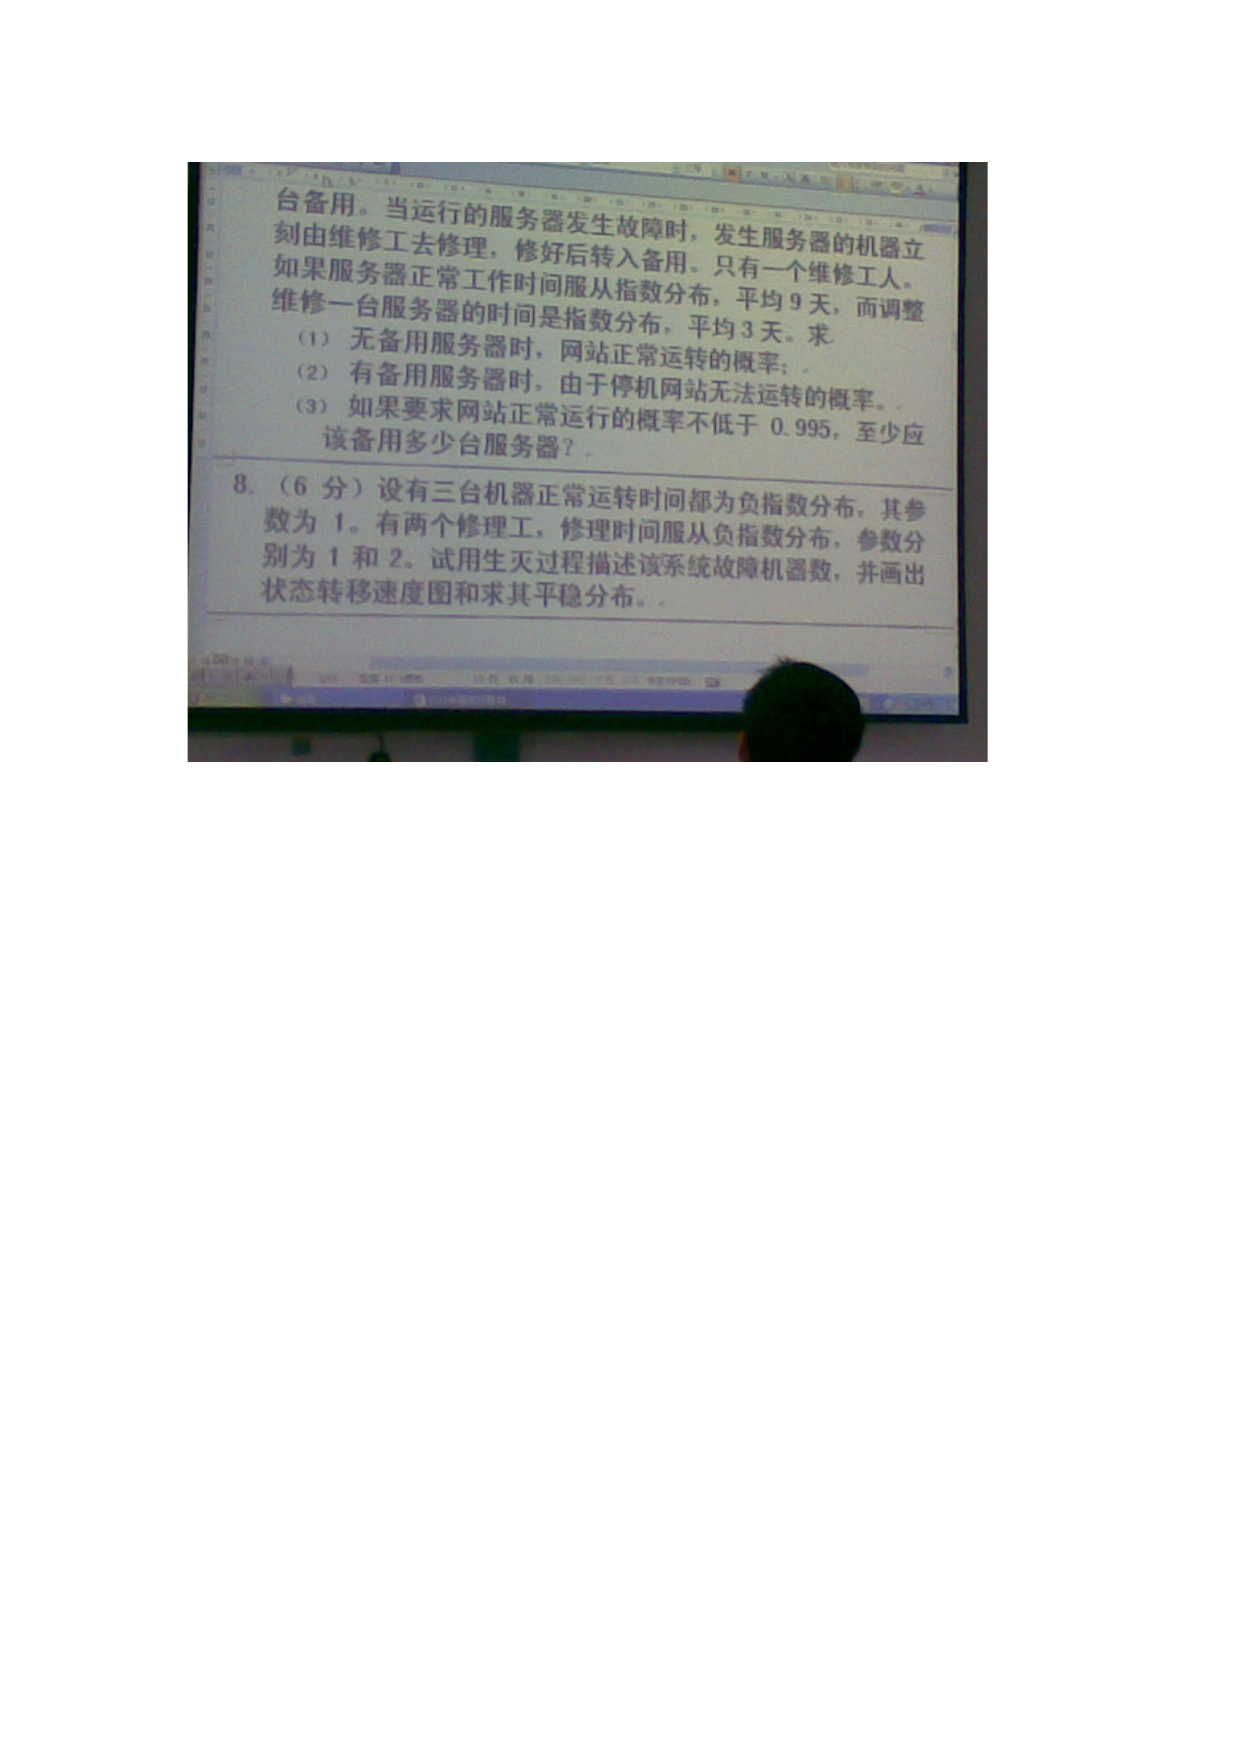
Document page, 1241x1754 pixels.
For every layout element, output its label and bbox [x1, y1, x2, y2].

picture [187, 162, 988, 762]
